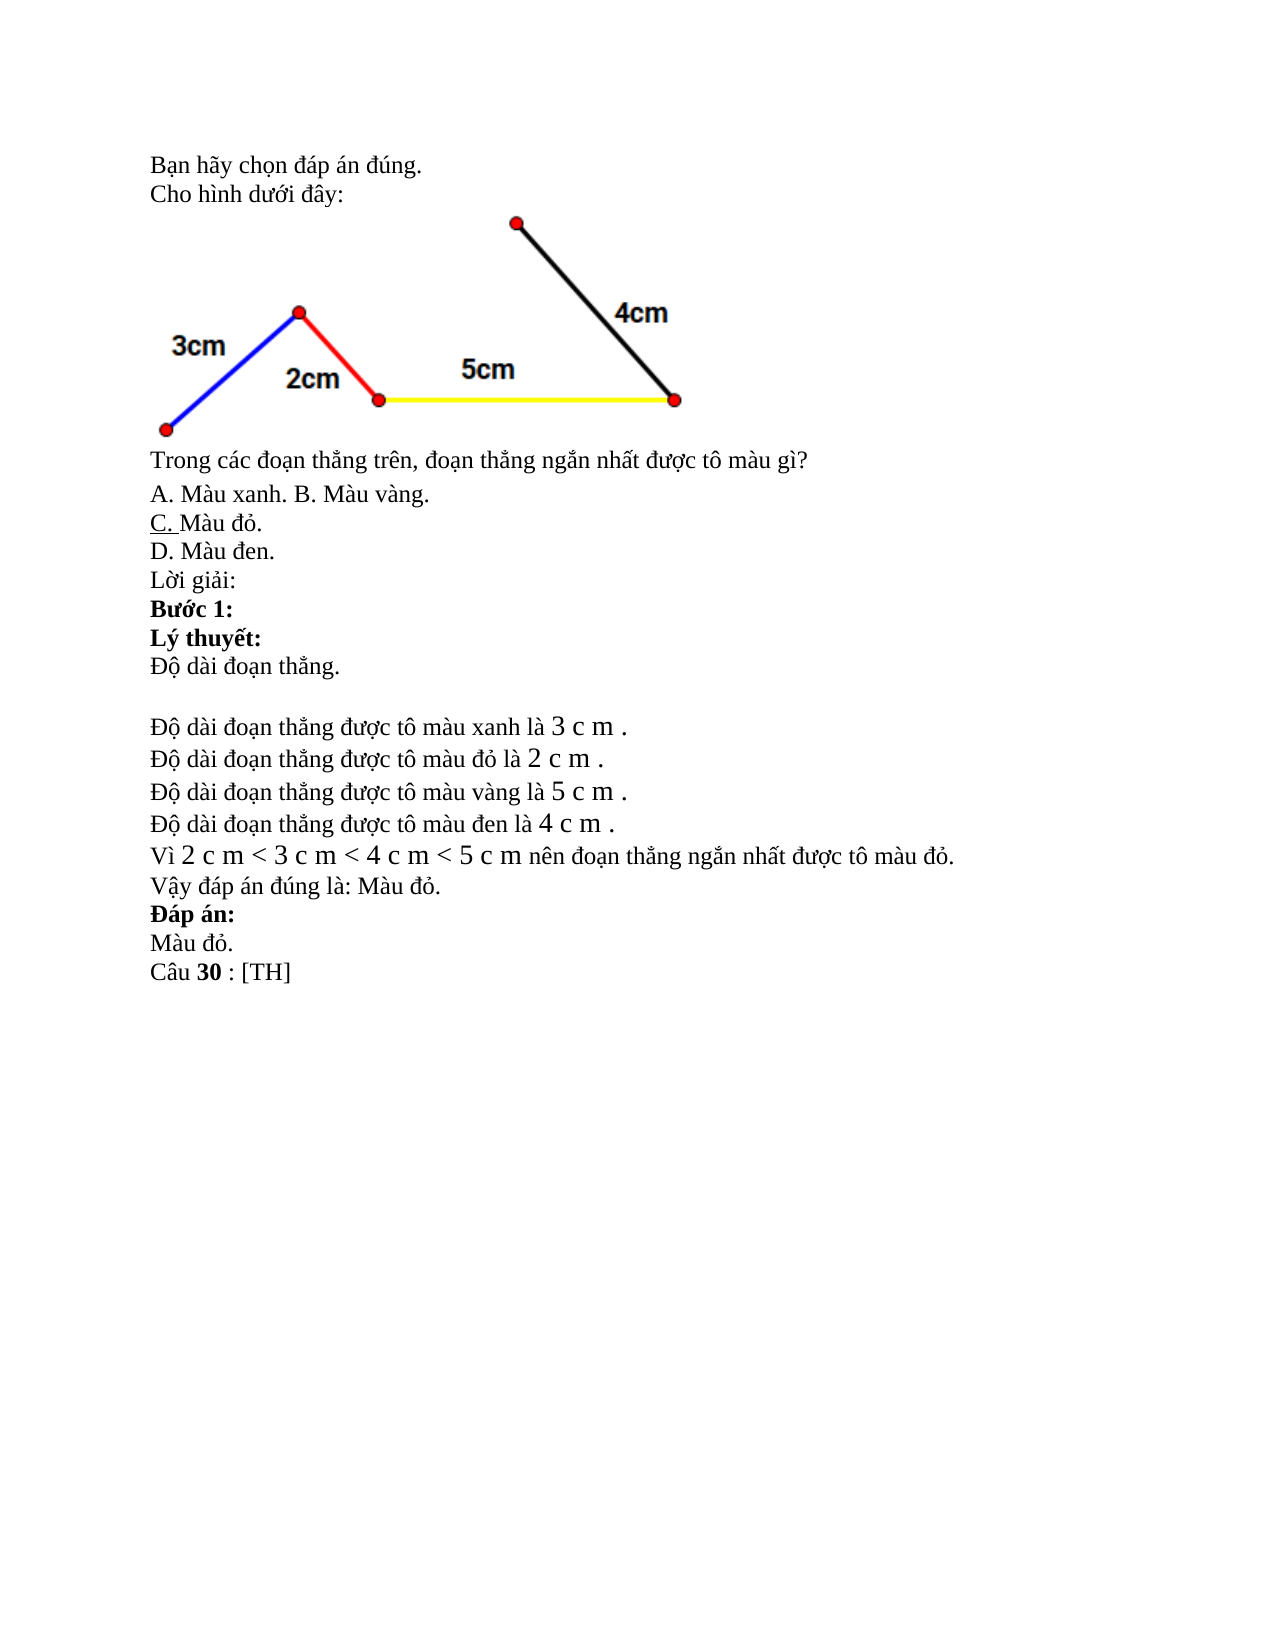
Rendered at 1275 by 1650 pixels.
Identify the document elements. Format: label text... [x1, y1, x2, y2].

text A. Màu xanh. B. Màu vàng. [150, 479, 1125, 508]
text D. Màu đen. [150, 536, 1125, 565]
text Lời giải: [150, 565, 1125, 594]
picture [150, 207, 690, 445]
text C. Màu đỏ. [150, 508, 1125, 536]
text Câu 30 : [TH] [150, 957, 1125, 986]
text Bước 1: [150, 594, 1125, 623]
text Lý thuyết: Độ dài đoạn thẳng. Độ dài đoạn thẳng được tô màu xanh là 3 c m . Độ dài đoạn thẳng được tô màu đỏ là 2 c m . Độ dài đoạn thẳng được tô màu vàng là 5 c m . Độ dài đoạn thẳng được tô màu đen là 4 c m . Vì 2 c m < 3 c m < 4 c m < 5 c m nên đoạn thẳng ngắn nhất được tô màu đỏ. Vậy đáp án đúng là: Màu đỏ. Đáp án: Màu đỏ. [150, 623, 1125, 957]
